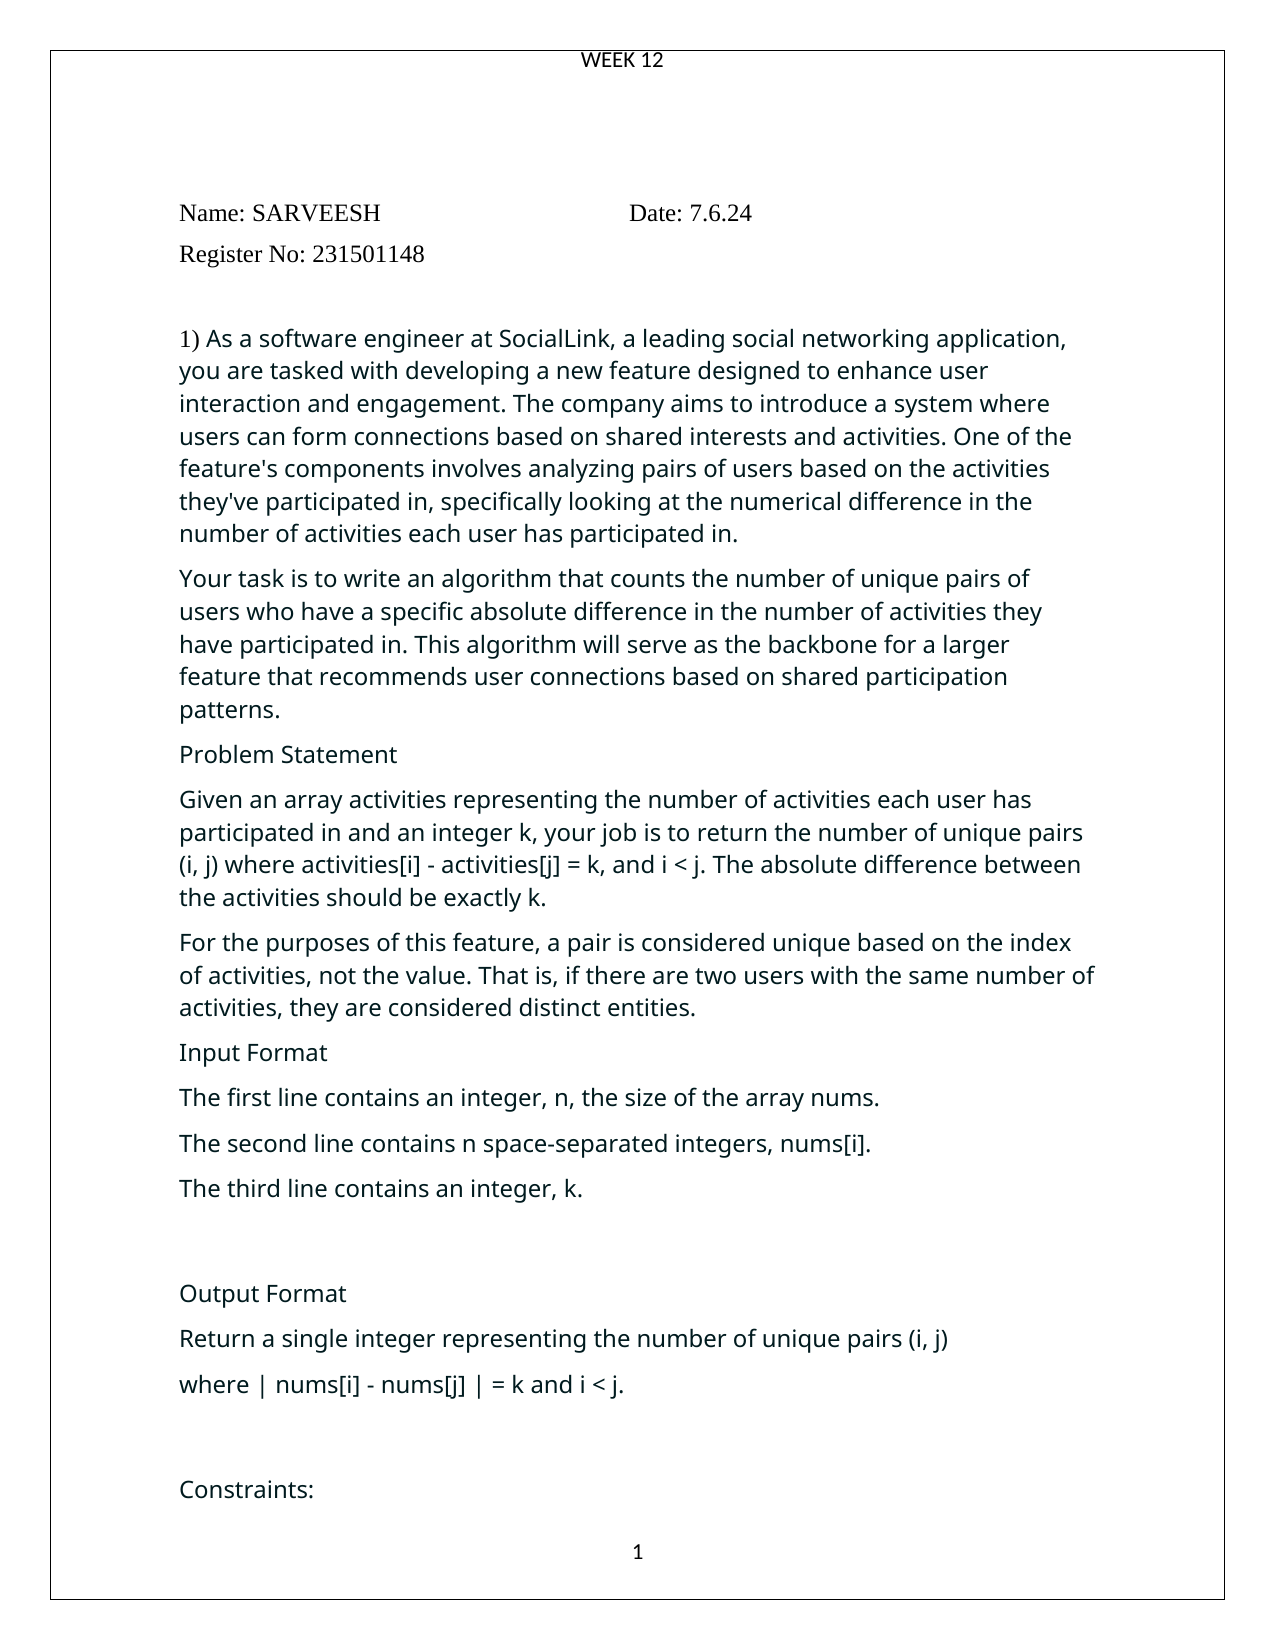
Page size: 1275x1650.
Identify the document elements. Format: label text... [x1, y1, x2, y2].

text The first line contains an integer, n, the size of the array nums. [179, 1081, 1096, 1114]
text Output Format [179, 1277, 1096, 1310]
text For the purposes of this feature, a pair is considered unique based on the index of activities, not the value. That is, if there are two users with the same number of activities, they are considered distinct entities. [179, 926, 1096, 1024]
text Your task is to write an algorithm that counts the number of unique pairs of users who have a specific absolute difference in the number of activities they have participated in. This algorithm will serve as the backbone for a larger feature that recommends user connections based on shared participation patterns. [179, 562, 1096, 725]
text where | nums[i] - nums[j] | = k and i < j. [179, 1367, 1096, 1400]
text Problem Statement [179, 738, 1096, 770]
text Return a single integer representing the number of unique pairs (i, j) [179, 1322, 1096, 1355]
text The second line contains n space-separated integers, nums[i]. [179, 1126, 1096, 1159]
text Constraints: [179, 1473, 1096, 1506]
text The third line contains an integer, k. [179, 1171, 1096, 1204]
text Input Format [179, 1036, 1096, 1069]
text Given an array activities representing the number of activities each user has participated in and an integer k, your job is to return the number of unique pairs (i, j) where activities[i] - activities[j] = k, and i < j. The absolute difference between the activities should be exactly k. [179, 783, 1096, 913]
text Register No: 231501148 [179, 239, 1096, 268]
text Name: SARVEESH Date: 7.6.24 [179, 198, 1096, 227]
text 1) As a software engineer at SocialLink, a leading social networking application, you are tasked with developing a new feature designed to enhance user interaction and engagement. The company aims to introduce a system where users can form connections based on shared interests and activities. One of the feature's components involves analyzing pairs of users based on the activities they've participated in, specifically looking at the numerical difference in the number of activities each user has participated in. [179, 322, 1096, 550]
